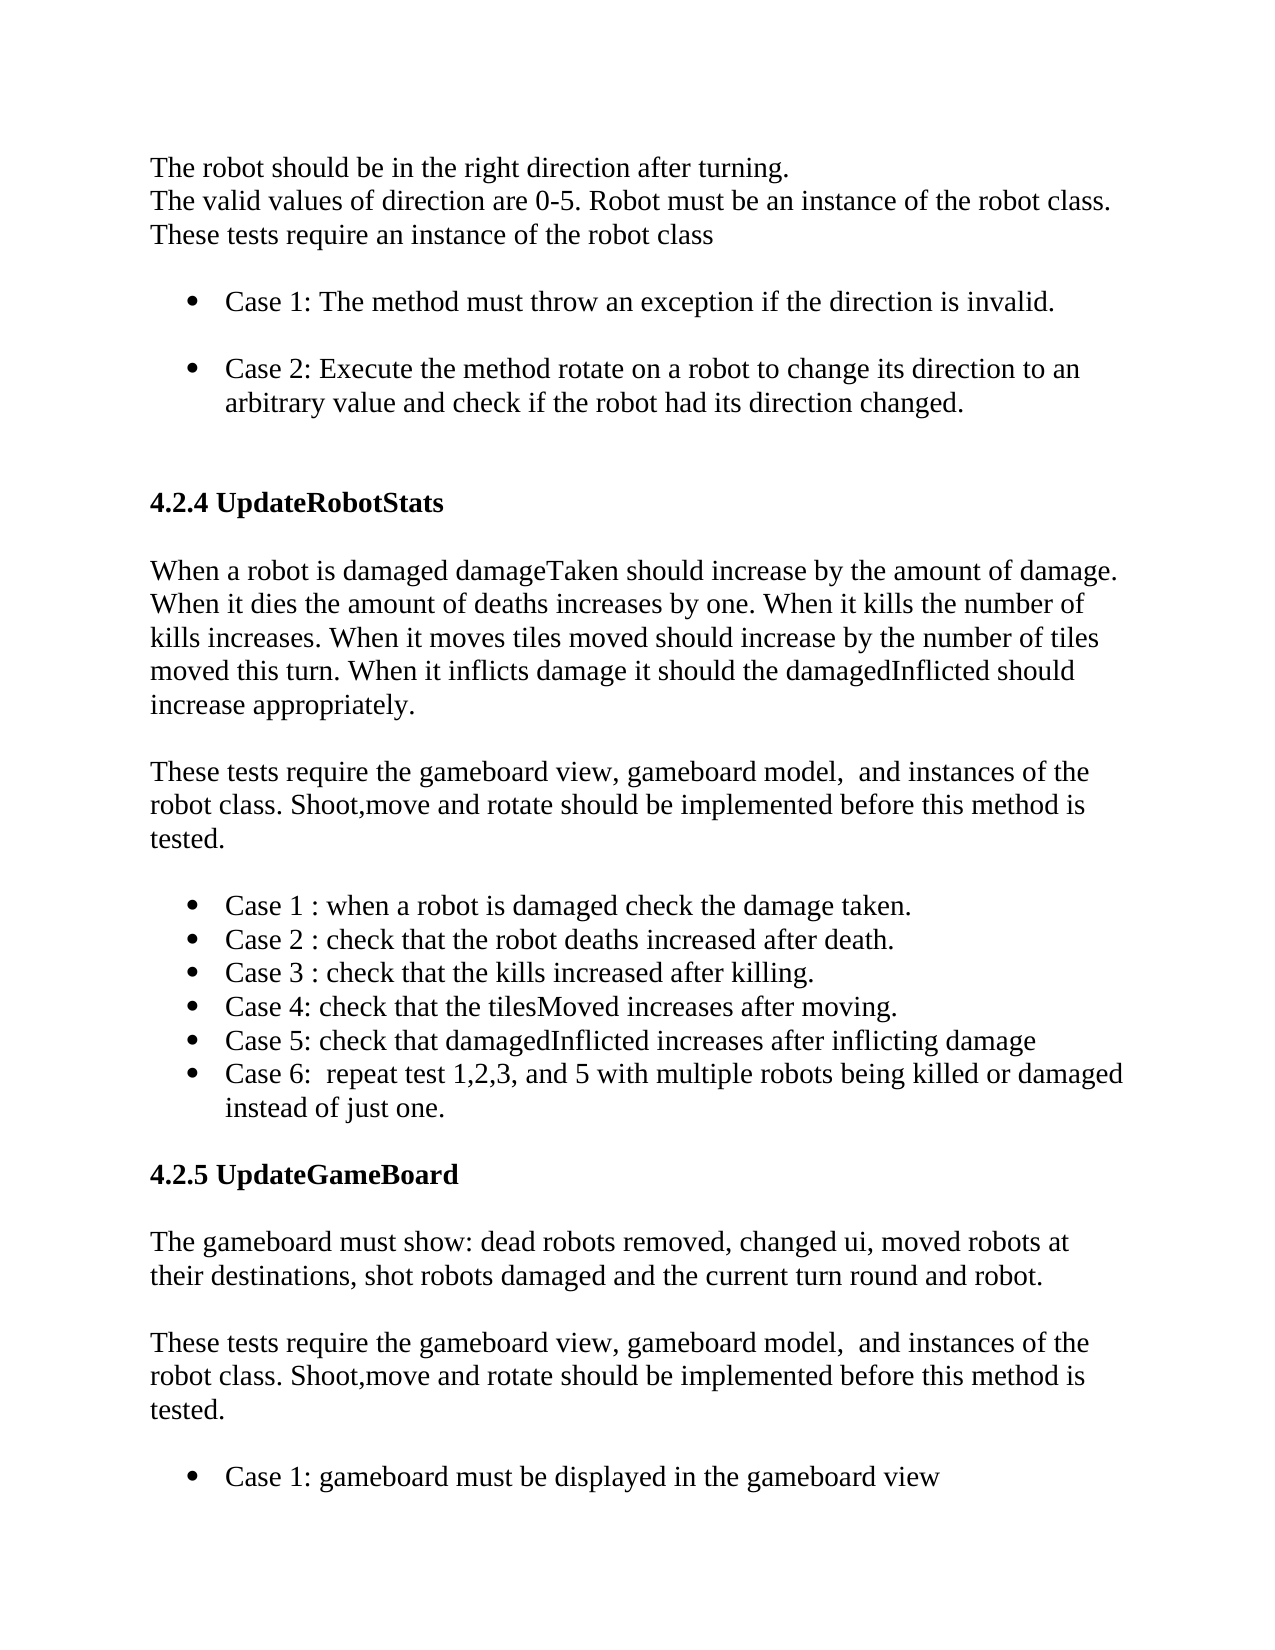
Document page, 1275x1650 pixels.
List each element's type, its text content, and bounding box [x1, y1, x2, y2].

text The robot should be in the right direction after turning. [150, 150, 1125, 183]
text 4.2.5 UpdateGameBoard [150, 1157, 1125, 1191]
text These tests require the gameboard view, gameboard model, and instances of the robot class. Shoot,move and rotate should be implemented before this method is tested. [150, 1325, 1125, 1425]
text The valid values of direction are 0-5. Robot must be an instance of the robot class. [150, 183, 1125, 217]
text These tests require the gameboard view, gameboard model, and instances of the robot class. Shoot,move and rotate should be implemented before this method is tested. [150, 754, 1125, 854]
list Case 2: Execute the method rotate on a robot to change its direction to an arbitrary value and check if the robot had its direction changed. [187, 351, 1125, 418]
text The gameboard must show: dead robots removed, changed ui, moved robots at their destinations, shot robots damaged and the current turn round and robot. [150, 1224, 1125, 1291]
list Case 1: The method must throw an exception if the direction is invalid. [187, 284, 1125, 318]
text 4.2.4 UpdateRobotStats [150, 486, 1125, 519]
list Case 6: repeat test 1,2,3, and 5 with multiple robots being killed or damaged instead of just one. [187, 1056, 1125, 1123]
list Case 4: check that the tilesMoved increases after moving. [187, 989, 1125, 1023]
list Case 1 : when a robot is damaged check the damage taken. [187, 888, 1125, 922]
list Case 3 : check that the kills increased after killing. [187, 955, 1125, 989]
text When a robot is damaged damageTaken should increase by the amount of damage. When it dies the amount of deaths increases by one. When it kills the number of kills increases. When it moves tiles moved should increase by the number of tiles moved this turn. When it inflicts damage it should the damagedInflicted should increase appropriately. [150, 553, 1125, 720]
text These tests require an instance of the robot class [150, 217, 1125, 251]
list Case 2 : check that the robot deaths increased after death. [187, 922, 1125, 955]
list Case 1: gameboard must be displayed in the gameboard view [187, 1459, 1125, 1493]
list Case 5: check that damagedInflicted increases after inflicting damage [187, 1023, 1125, 1056]
